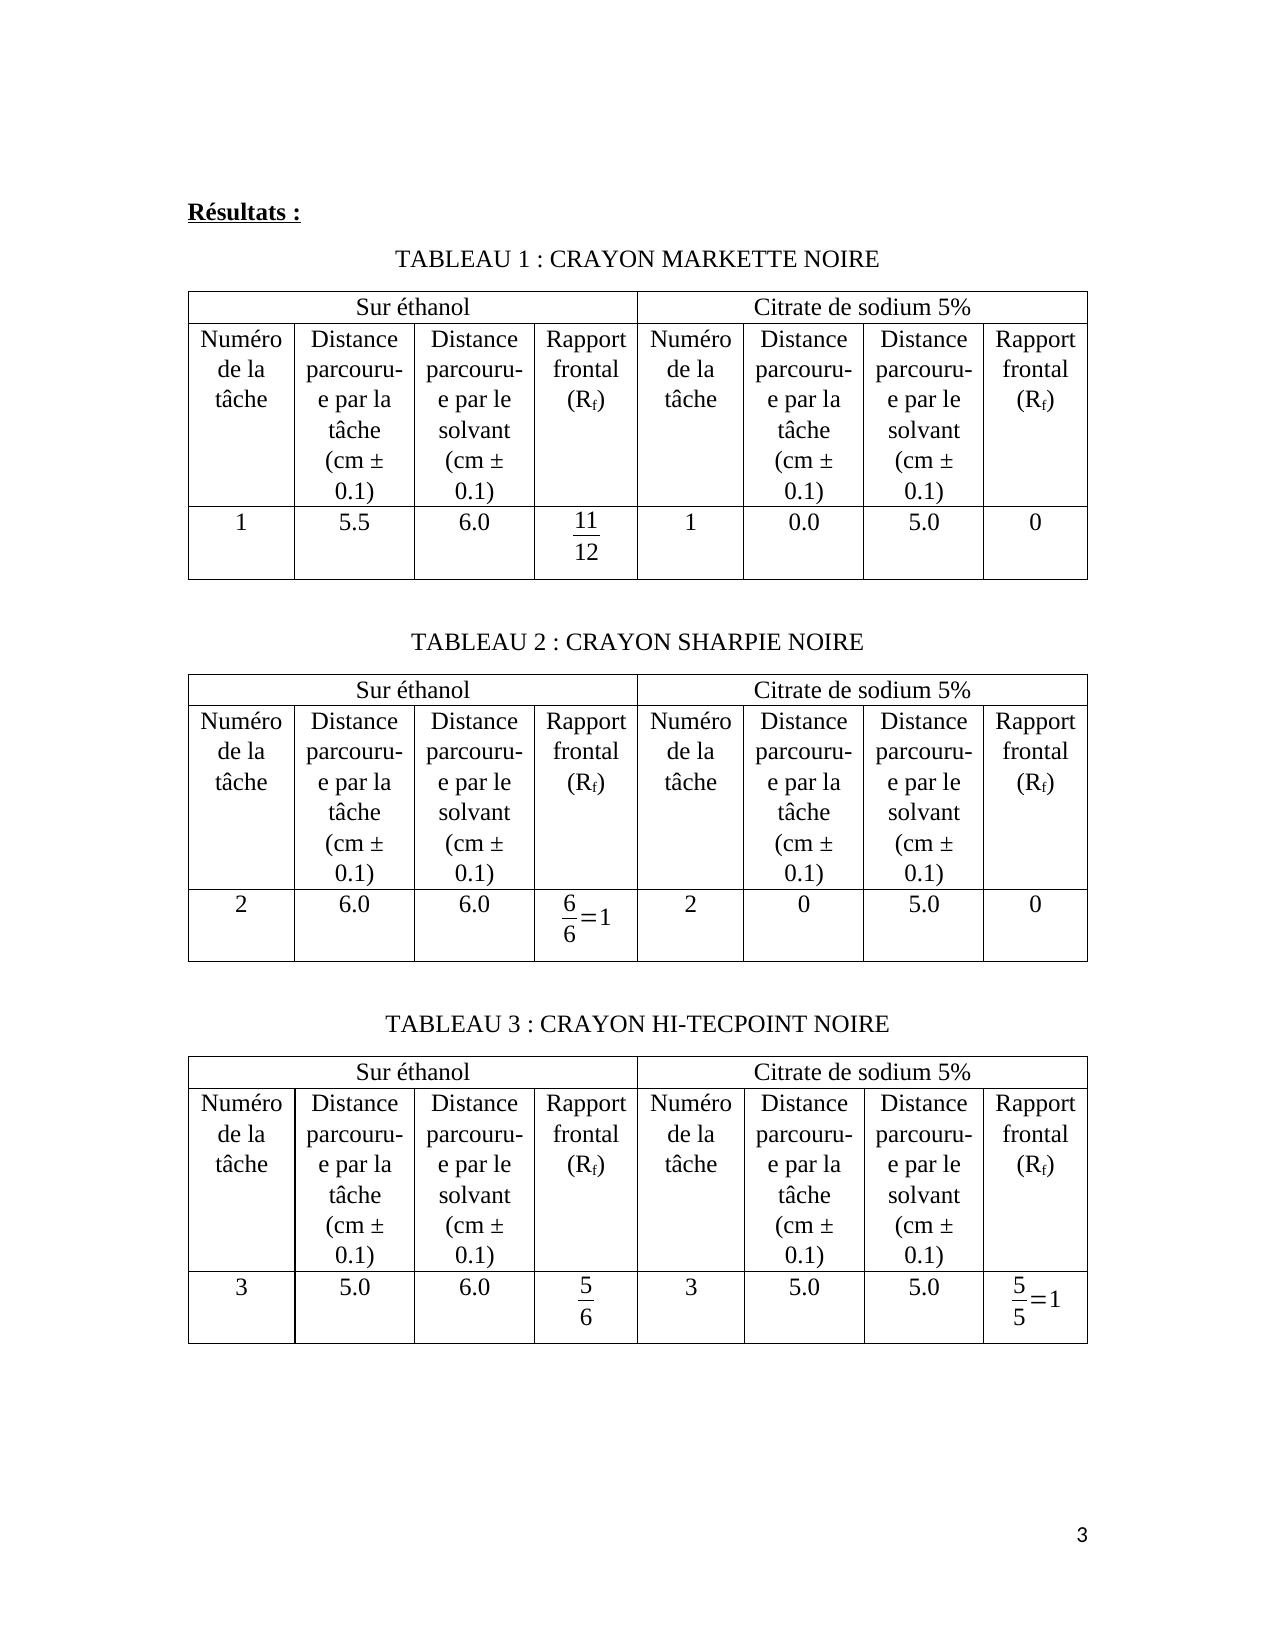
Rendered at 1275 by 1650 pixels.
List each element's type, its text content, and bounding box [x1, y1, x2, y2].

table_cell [296, 1089, 414, 1271]
table_cell 0 [744, 890, 863, 961]
table_cell 2 [638, 890, 743, 961]
table_cell 5.0 [296, 1272, 414, 1343]
table_cell Rapport frontal (Rf) [535, 324, 637, 506]
table_cell Rapport frontal (Rf) [984, 1089, 1087, 1271]
table_cell Rapport frontal (Rf) [984, 706, 1087, 888]
table_cell [984, 1272, 1087, 1343]
text Résultats : [187, 197, 1087, 226]
table_cell 5.5 [295, 507, 414, 578]
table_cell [865, 1089, 983, 1271]
table_cell [535, 890, 637, 961]
table_cell Rapport frontal (Rf) [984, 324, 1087, 506]
table_cell Distance parcouru-e par la tâche (cm ± 0.1) [295, 324, 414, 506]
table_cell 2 [189, 890, 294, 961]
table_cell [535, 1272, 637, 1343]
table_cell Numéro de la tâche [189, 324, 294, 506]
table_cell 6.0 [415, 890, 534, 961]
table_cell 5.0 [864, 507, 983, 578]
table_cell 5.0 [864, 890, 983, 961]
table_header Citrate de sodium 5% [638, 675, 1087, 705]
table_cell 0 [984, 507, 1087, 578]
table_cell 3 [638, 1272, 744, 1343]
table_cell Distance parcouru-e par le solvant (cm ± 0.1) [415, 324, 534, 506]
table_cell [535, 507, 637, 578]
table_cell Distance parcouru-e par la tâche (cm ± 0.1) [744, 706, 863, 888]
table_cell Distance parcouru-e par le solvant (cm ± 0.1) [415, 706, 534, 888]
table_header Sur éthanol [189, 292, 637, 323]
table_cell 6.0 [415, 1272, 534, 1343]
table_header Sur éthanol [189, 675, 637, 705]
table_cell 6.0 [415, 507, 534, 578]
table_cell Rapport frontal (Rf) [535, 1089, 637, 1271]
table_cell 3 [189, 1272, 294, 1343]
table_cell Numéro de la tâche [638, 706, 743, 888]
table_cell Distance parcouru-e par la tâche (cm ± 0.1) [295, 706, 414, 888]
table_cell 0 [984, 890, 1087, 961]
table_cell Numéro de la tâche [189, 706, 294, 888]
table_cell 1 [189, 507, 294, 578]
text TABLEAU 3 : CRAYON HI-TECPOINT NOIRE [187, 1009, 1087, 1038]
table_cell Numéro de la tâche [638, 1089, 744, 1271]
table_cell Distance parcouru-e par le solvant (cm ± 0.1) [864, 324, 983, 506]
table_cell 5.0 [865, 1272, 983, 1343]
table_cell 0.0 [744, 507, 863, 578]
table_header Citrate de sodium 5% [638, 292, 1087, 323]
table_cell Distance parcouru-e par le solvant (cm ± 0.1) [864, 706, 983, 888]
text TABLEAU 1 : CRAYON MARKETTE NOIRE [187, 244, 1087, 273]
table_cell 1 [638, 507, 743, 578]
table_cell Rapport frontal (Rf) [535, 706, 637, 888]
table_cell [415, 1089, 534, 1271]
table_header Sur éthanol [189, 1057, 637, 1087]
text TABLEAU 2 : CRAYON SHARPIE NOIRE [187, 627, 1087, 655]
table_cell Numéro de la tâche [638, 324, 743, 506]
table_cell 6.0 [295, 890, 414, 961]
table_cell Distance parcouru-e par la tâche (cm ± 0.1) [744, 324, 863, 506]
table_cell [745, 1089, 864, 1271]
table_header Citrate de sodium 5% [638, 1057, 1087, 1087]
table_cell 5.0 [745, 1272, 864, 1343]
table_cell Numéro de la tâche [189, 1089, 294, 1271]
